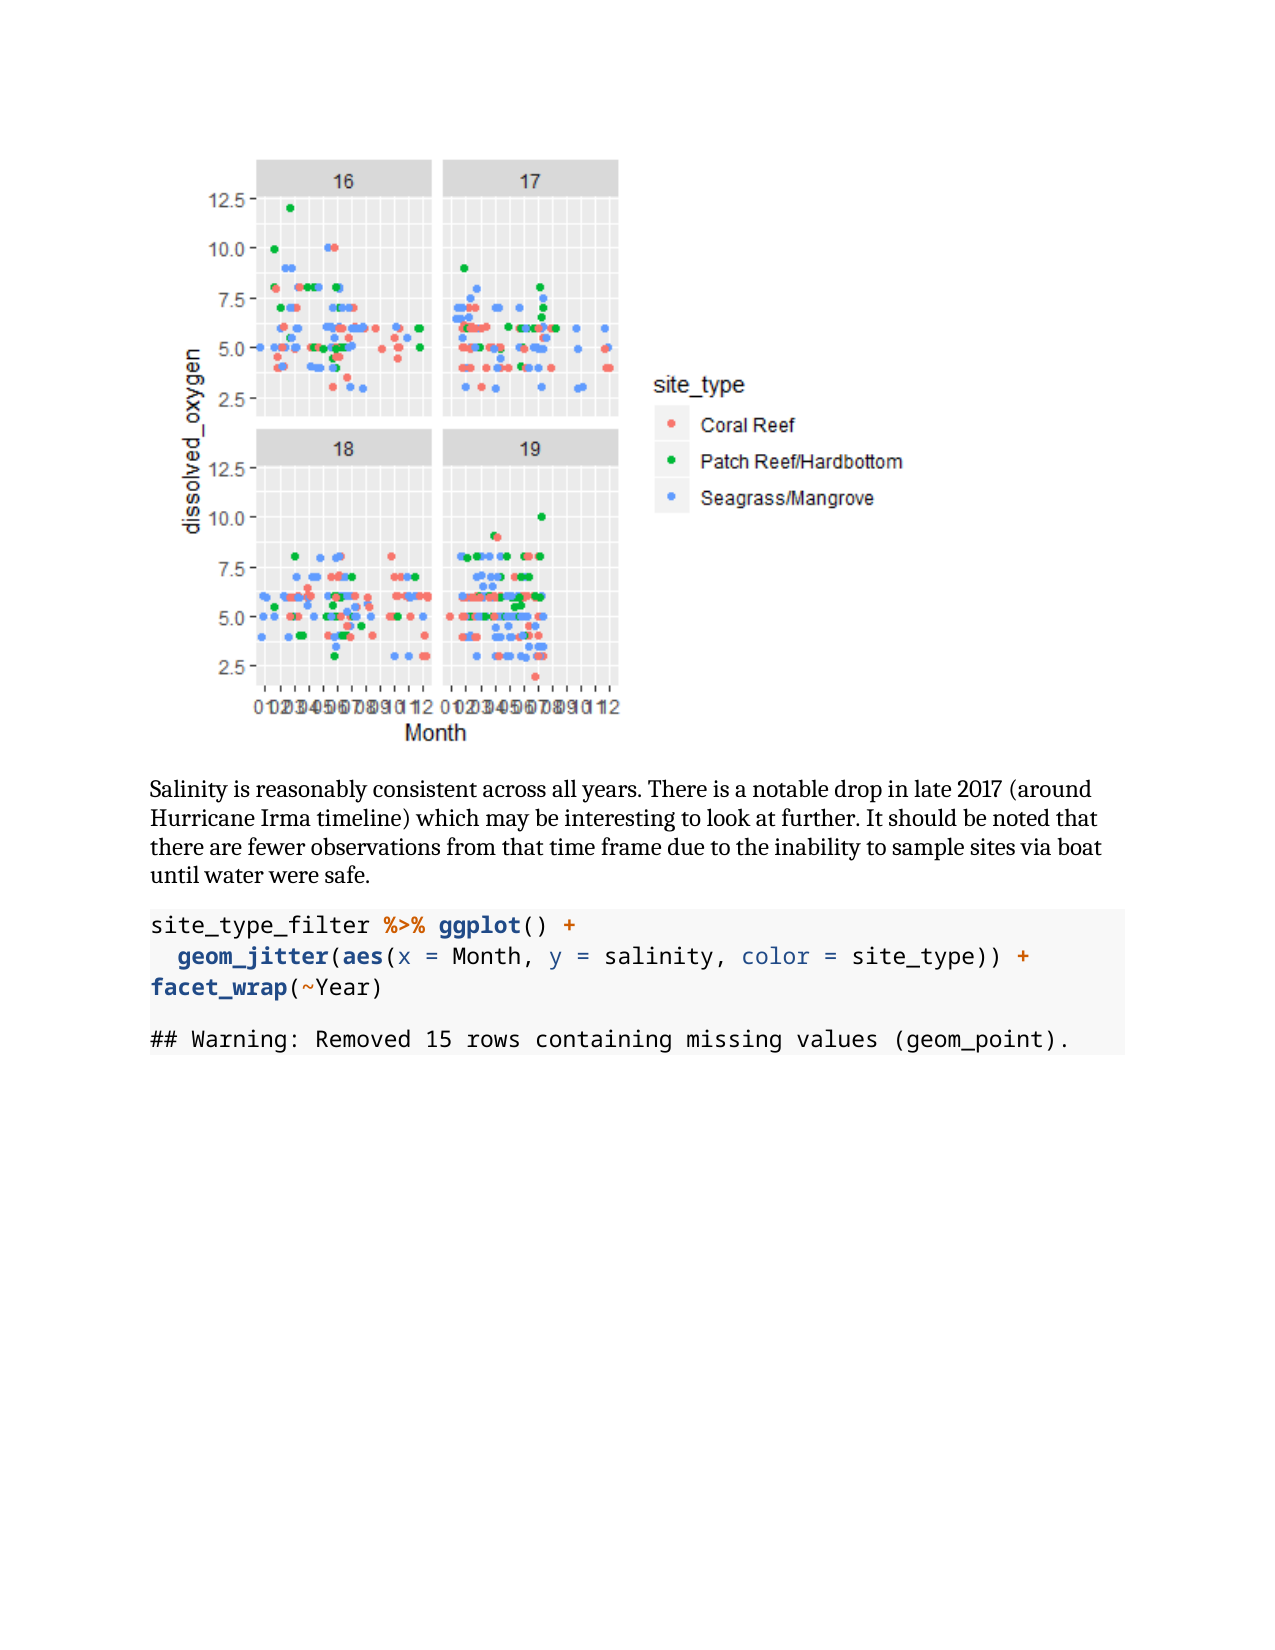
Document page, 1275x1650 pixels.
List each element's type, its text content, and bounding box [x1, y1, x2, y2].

text Salinity is reasonably consistent across all years. There is a notable drop in late 2017 (around Hurricane Irma timeline) which may be interesting to look at further. It should be noted that there are fewer observations from that time frame due to the inability to sample sites via boat until water were safe. [150, 775, 1125, 890]
picture [168, 150, 927, 757]
text site_type_filter %>% ggplot() + geom_jitter(aes(x = Month, y = salinity, color = site_type)) + facet_wrap(~Year) [384, 909, 1125, 1003]
text ## Warning: Removed 15 rows containing missing values (geom_point). [150, 1023, 1125, 1055]
